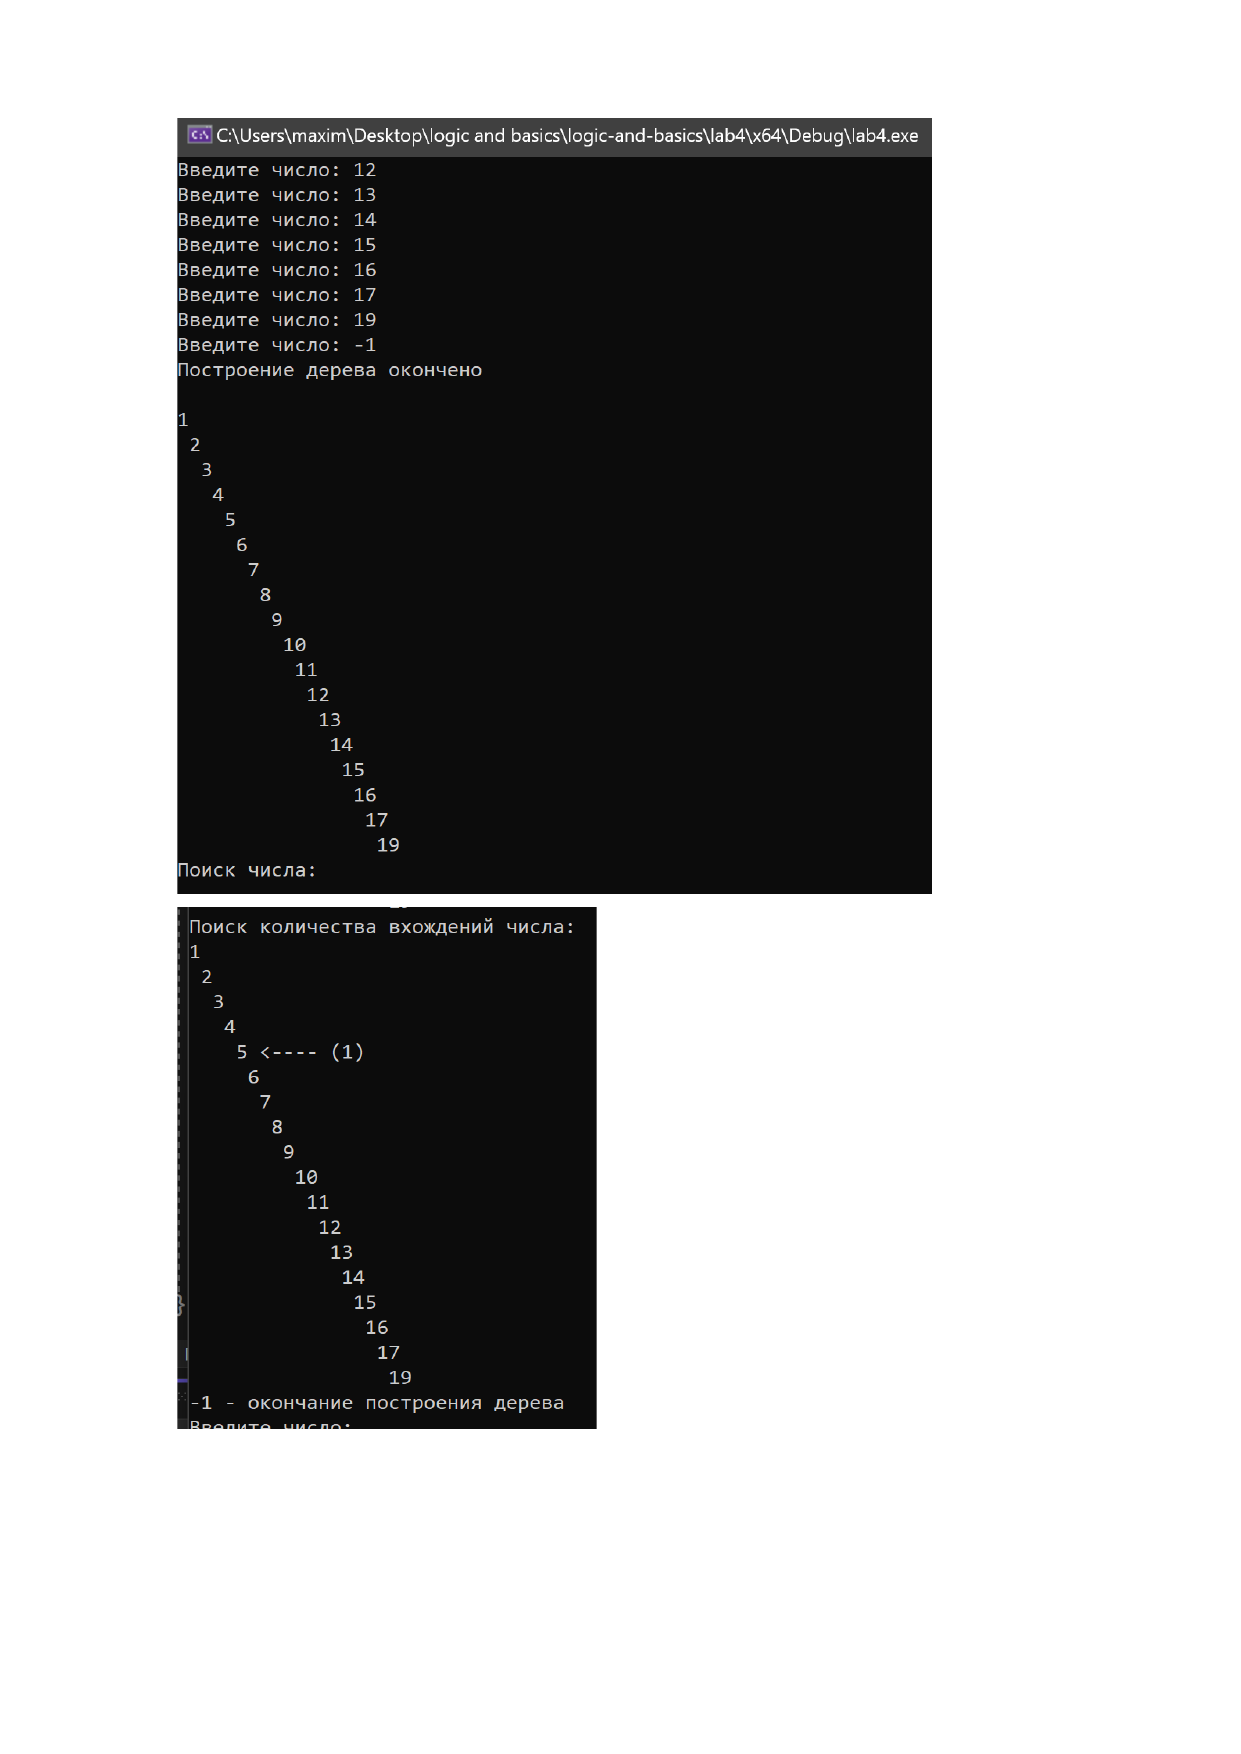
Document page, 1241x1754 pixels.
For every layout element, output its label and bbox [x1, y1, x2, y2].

picture [177, 118, 932, 894]
picture [177, 907, 597, 1429]
